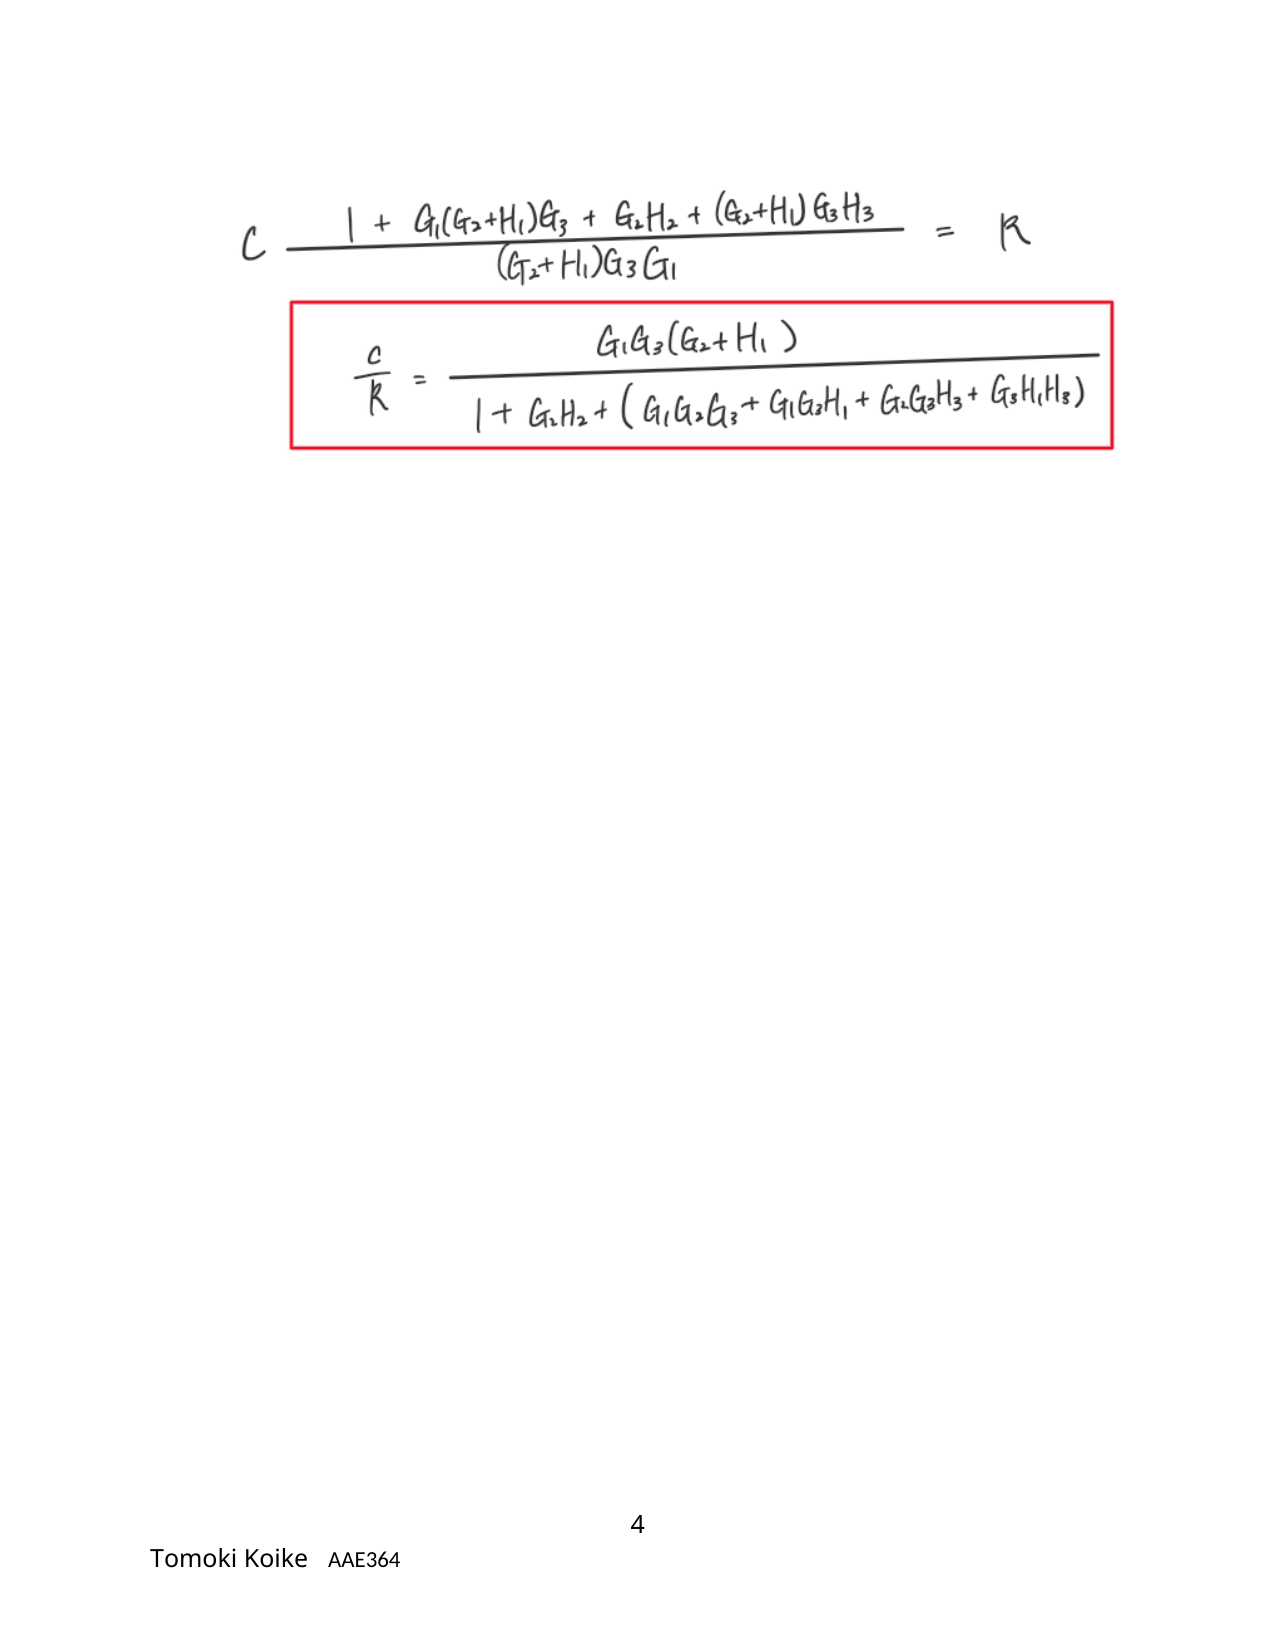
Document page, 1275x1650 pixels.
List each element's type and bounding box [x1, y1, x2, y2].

picture [150, 150, 1125, 496]
